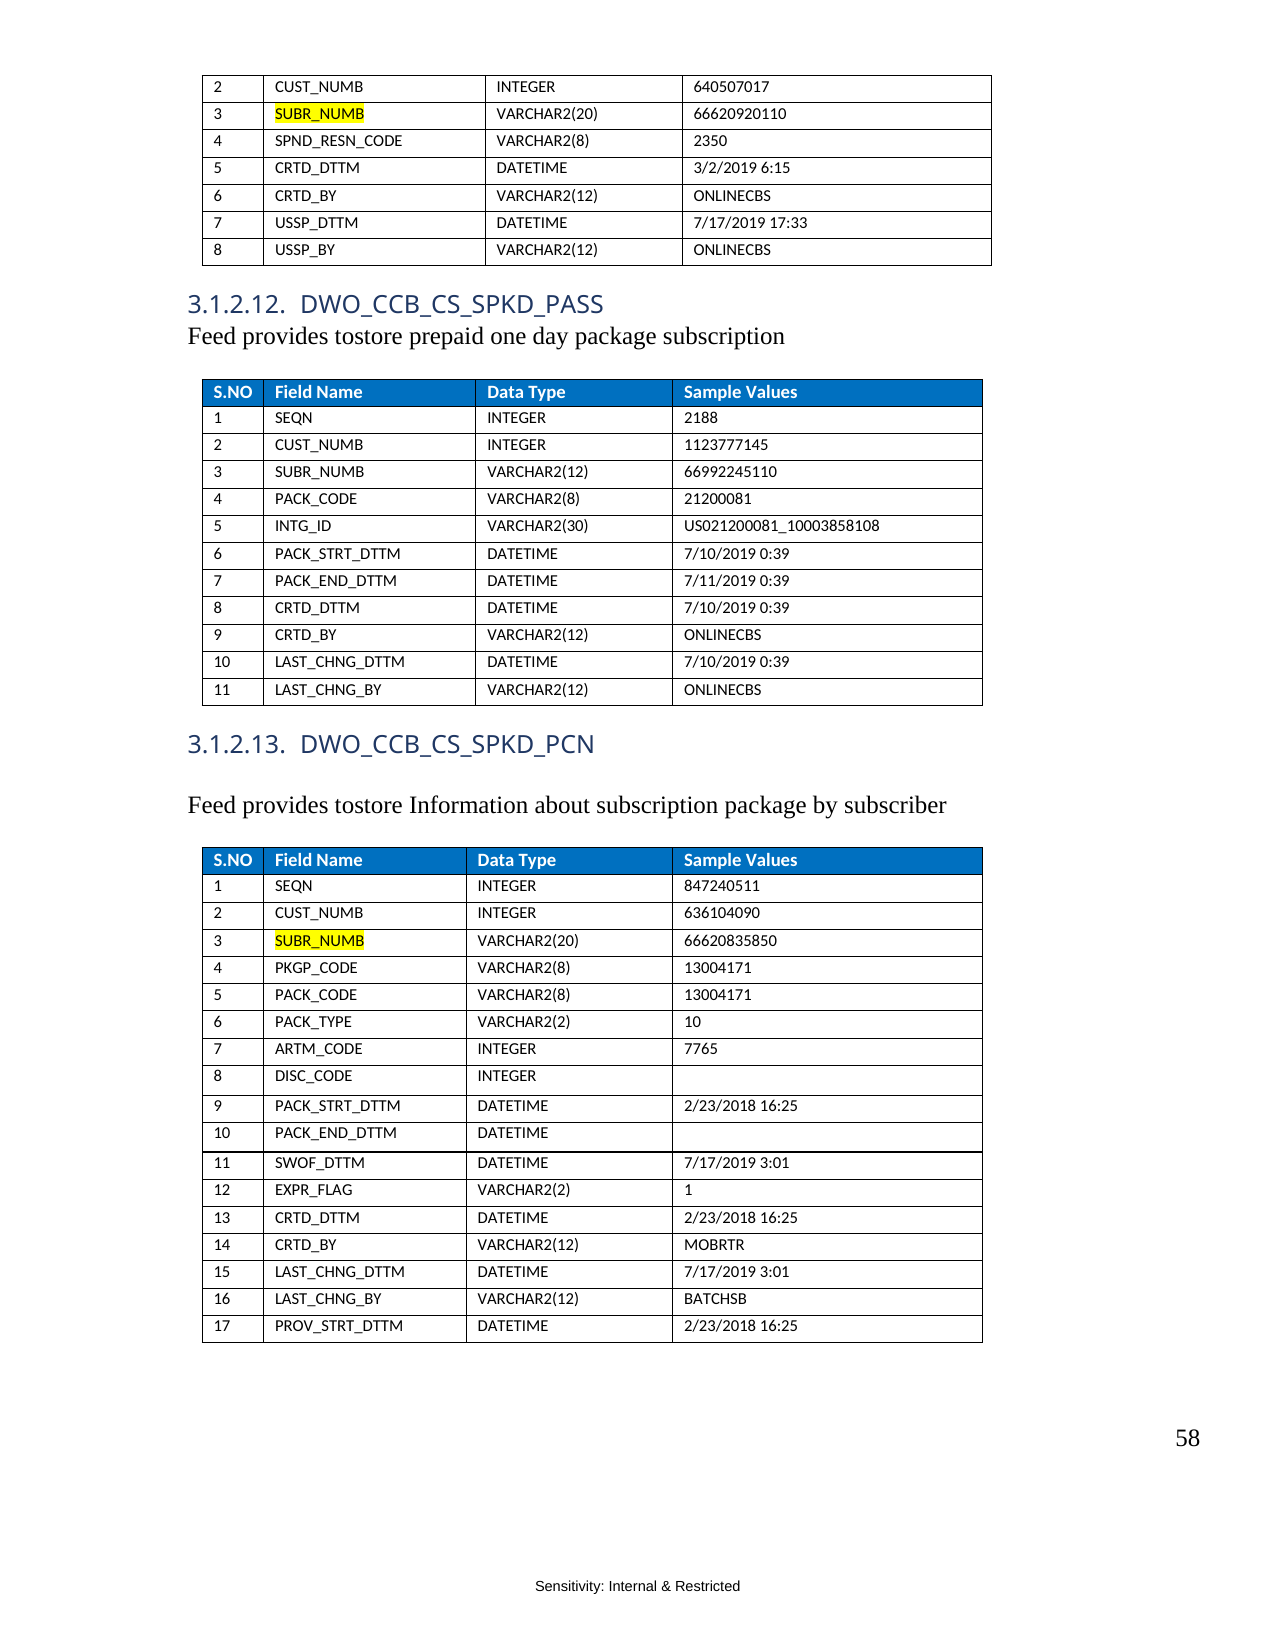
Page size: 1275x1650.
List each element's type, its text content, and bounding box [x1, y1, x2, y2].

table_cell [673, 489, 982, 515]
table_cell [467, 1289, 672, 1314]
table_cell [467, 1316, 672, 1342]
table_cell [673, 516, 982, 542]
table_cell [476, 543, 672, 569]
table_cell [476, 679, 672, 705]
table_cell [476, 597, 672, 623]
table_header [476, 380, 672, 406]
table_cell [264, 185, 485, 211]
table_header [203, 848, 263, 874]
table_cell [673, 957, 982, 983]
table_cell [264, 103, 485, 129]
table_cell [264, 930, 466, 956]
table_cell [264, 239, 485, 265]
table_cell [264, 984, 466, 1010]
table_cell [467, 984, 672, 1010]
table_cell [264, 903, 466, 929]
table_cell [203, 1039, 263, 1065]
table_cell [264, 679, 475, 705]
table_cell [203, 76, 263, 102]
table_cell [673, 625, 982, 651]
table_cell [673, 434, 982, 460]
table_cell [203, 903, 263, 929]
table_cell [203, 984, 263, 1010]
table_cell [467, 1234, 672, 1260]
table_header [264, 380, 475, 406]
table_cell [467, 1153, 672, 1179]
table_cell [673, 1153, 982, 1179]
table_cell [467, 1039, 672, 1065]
text Feed provides tostore prepaid one day package subscription [187, 321, 1200, 350]
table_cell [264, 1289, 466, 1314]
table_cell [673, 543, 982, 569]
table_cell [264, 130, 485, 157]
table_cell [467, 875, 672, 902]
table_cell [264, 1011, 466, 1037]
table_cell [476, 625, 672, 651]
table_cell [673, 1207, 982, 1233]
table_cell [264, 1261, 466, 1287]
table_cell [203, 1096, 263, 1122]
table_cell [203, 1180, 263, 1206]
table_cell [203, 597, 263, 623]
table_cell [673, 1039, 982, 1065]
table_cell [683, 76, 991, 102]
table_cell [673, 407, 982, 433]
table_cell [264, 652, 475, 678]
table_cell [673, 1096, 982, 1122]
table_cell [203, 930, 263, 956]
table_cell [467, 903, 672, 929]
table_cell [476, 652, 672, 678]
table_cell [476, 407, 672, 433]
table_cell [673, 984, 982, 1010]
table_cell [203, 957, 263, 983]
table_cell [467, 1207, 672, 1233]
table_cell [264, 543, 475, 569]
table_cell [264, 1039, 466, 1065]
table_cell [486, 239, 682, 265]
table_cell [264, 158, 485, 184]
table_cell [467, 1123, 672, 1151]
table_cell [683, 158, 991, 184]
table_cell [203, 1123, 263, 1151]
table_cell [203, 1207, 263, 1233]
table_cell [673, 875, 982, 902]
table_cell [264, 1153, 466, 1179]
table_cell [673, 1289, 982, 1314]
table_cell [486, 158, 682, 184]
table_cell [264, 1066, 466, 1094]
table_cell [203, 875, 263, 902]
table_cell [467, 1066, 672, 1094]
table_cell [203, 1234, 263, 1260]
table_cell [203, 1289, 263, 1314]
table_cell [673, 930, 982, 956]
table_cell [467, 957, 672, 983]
subtitle DWO_CCB_CS_SPKD_PCN [187, 727, 1200, 761]
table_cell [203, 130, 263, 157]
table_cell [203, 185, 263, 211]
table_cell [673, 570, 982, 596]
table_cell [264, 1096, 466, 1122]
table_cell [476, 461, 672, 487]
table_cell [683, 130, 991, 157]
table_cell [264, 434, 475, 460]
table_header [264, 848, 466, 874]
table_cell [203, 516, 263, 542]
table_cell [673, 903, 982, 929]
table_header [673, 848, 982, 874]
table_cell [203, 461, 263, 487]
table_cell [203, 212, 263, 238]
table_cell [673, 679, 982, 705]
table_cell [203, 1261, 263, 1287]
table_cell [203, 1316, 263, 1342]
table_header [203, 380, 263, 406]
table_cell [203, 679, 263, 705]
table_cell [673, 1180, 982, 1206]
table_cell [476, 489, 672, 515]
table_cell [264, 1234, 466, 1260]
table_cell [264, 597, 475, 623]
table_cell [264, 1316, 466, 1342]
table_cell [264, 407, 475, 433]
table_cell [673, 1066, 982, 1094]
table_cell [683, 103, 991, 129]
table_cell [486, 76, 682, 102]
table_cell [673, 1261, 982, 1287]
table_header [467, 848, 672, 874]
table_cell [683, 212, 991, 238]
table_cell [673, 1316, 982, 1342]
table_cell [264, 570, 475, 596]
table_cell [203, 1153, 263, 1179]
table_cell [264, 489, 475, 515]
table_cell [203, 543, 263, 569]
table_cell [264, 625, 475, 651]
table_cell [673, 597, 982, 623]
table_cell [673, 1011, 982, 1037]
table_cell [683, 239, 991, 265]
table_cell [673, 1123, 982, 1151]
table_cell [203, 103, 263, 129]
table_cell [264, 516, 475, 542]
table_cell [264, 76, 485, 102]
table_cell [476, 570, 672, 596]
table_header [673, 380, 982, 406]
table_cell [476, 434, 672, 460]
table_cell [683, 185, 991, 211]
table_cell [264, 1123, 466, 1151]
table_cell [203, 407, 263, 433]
text Feed provides tostore Information about subscription package by subscriber [187, 790, 1200, 818]
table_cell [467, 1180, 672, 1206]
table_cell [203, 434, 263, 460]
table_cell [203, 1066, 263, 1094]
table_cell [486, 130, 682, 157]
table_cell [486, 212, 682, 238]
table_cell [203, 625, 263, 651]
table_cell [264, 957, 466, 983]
subtitle DWO_CCB_CS_SPKD_PASS [187, 287, 1200, 321]
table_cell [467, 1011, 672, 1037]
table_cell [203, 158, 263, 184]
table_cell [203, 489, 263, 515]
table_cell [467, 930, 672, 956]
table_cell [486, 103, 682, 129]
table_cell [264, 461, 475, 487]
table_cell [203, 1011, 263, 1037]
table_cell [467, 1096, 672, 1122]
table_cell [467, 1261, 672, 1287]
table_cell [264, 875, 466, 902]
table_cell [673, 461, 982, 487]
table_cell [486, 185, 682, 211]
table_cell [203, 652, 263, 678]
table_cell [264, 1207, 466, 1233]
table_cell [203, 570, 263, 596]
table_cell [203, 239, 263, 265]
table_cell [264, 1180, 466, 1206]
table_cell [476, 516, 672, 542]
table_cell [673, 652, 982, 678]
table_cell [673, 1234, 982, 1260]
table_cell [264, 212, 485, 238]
